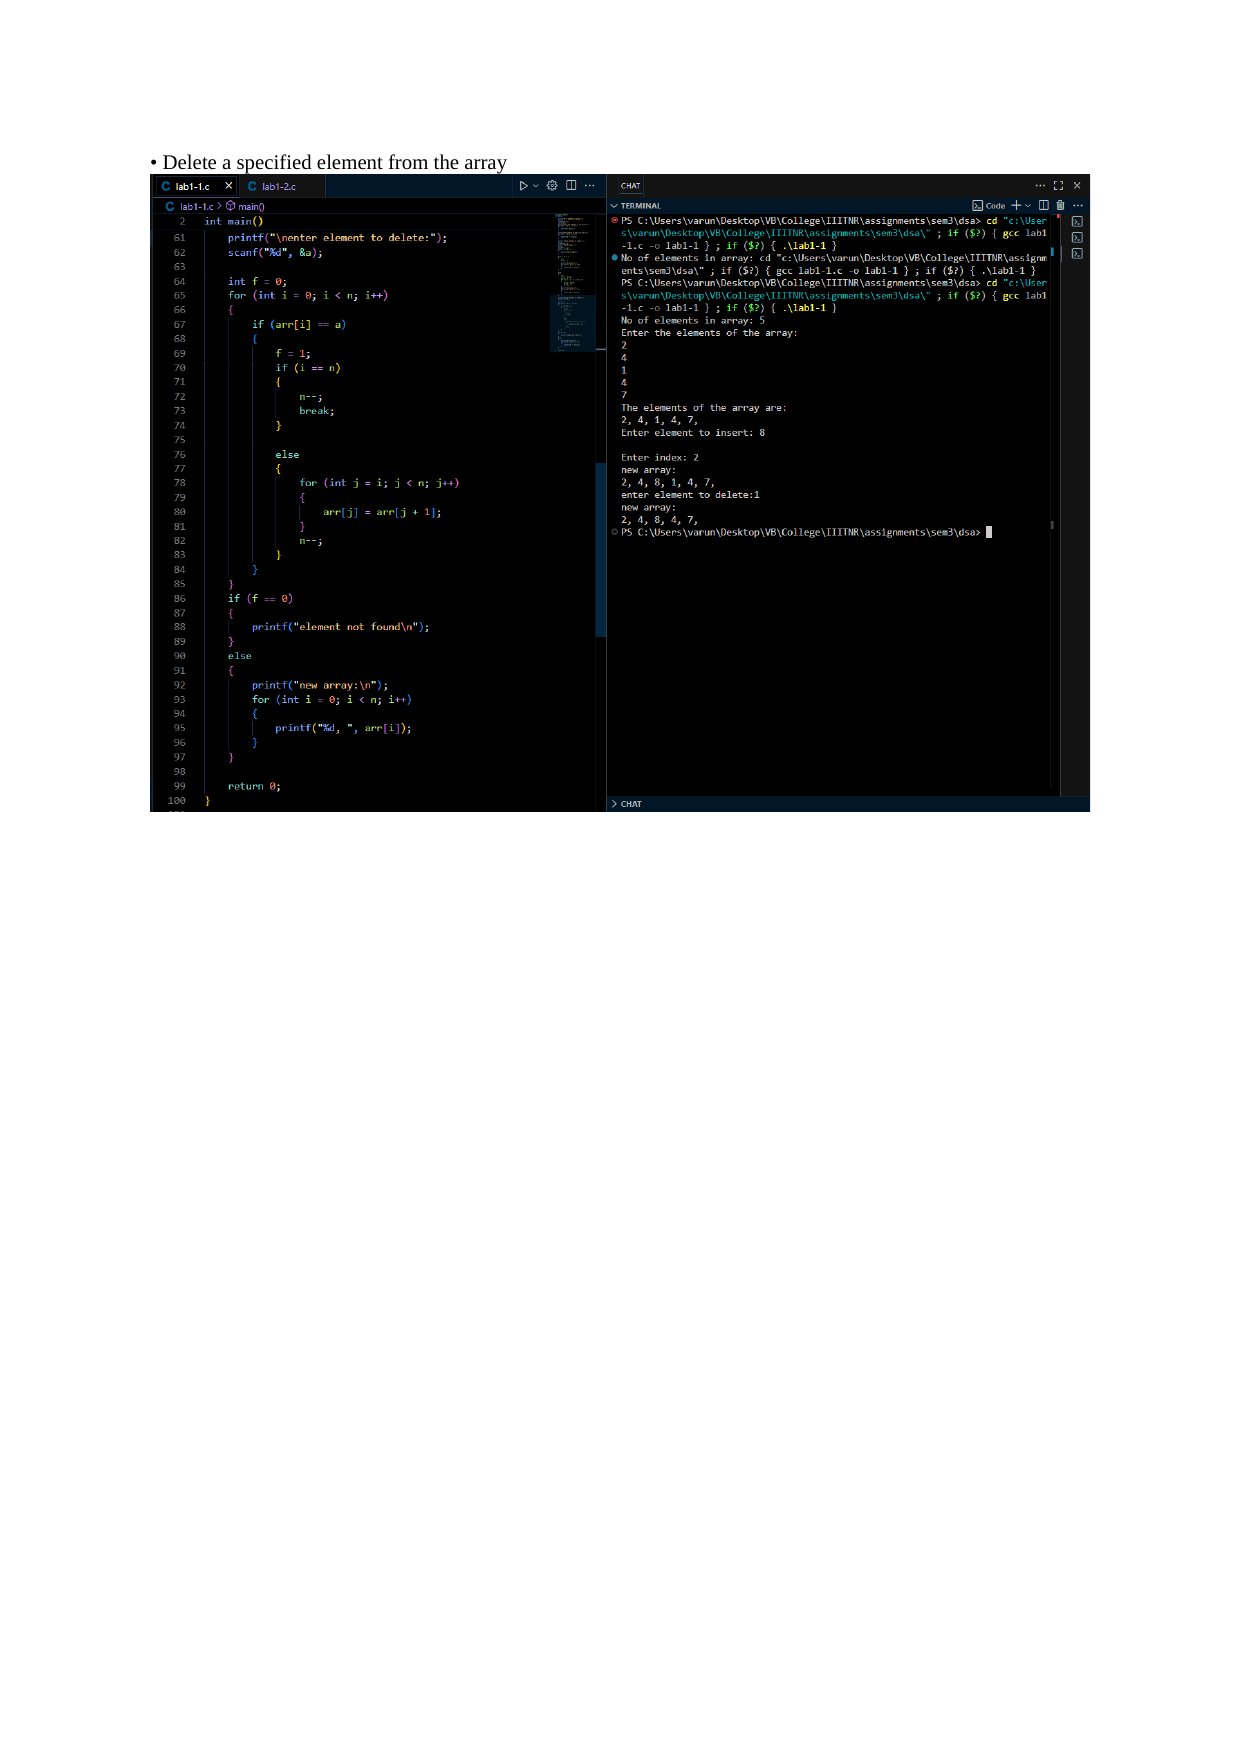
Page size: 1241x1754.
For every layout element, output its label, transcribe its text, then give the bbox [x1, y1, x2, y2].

picture [150, 174, 1091, 812]
text • Delete a specified element from the array [150, 150, 1090, 174]
